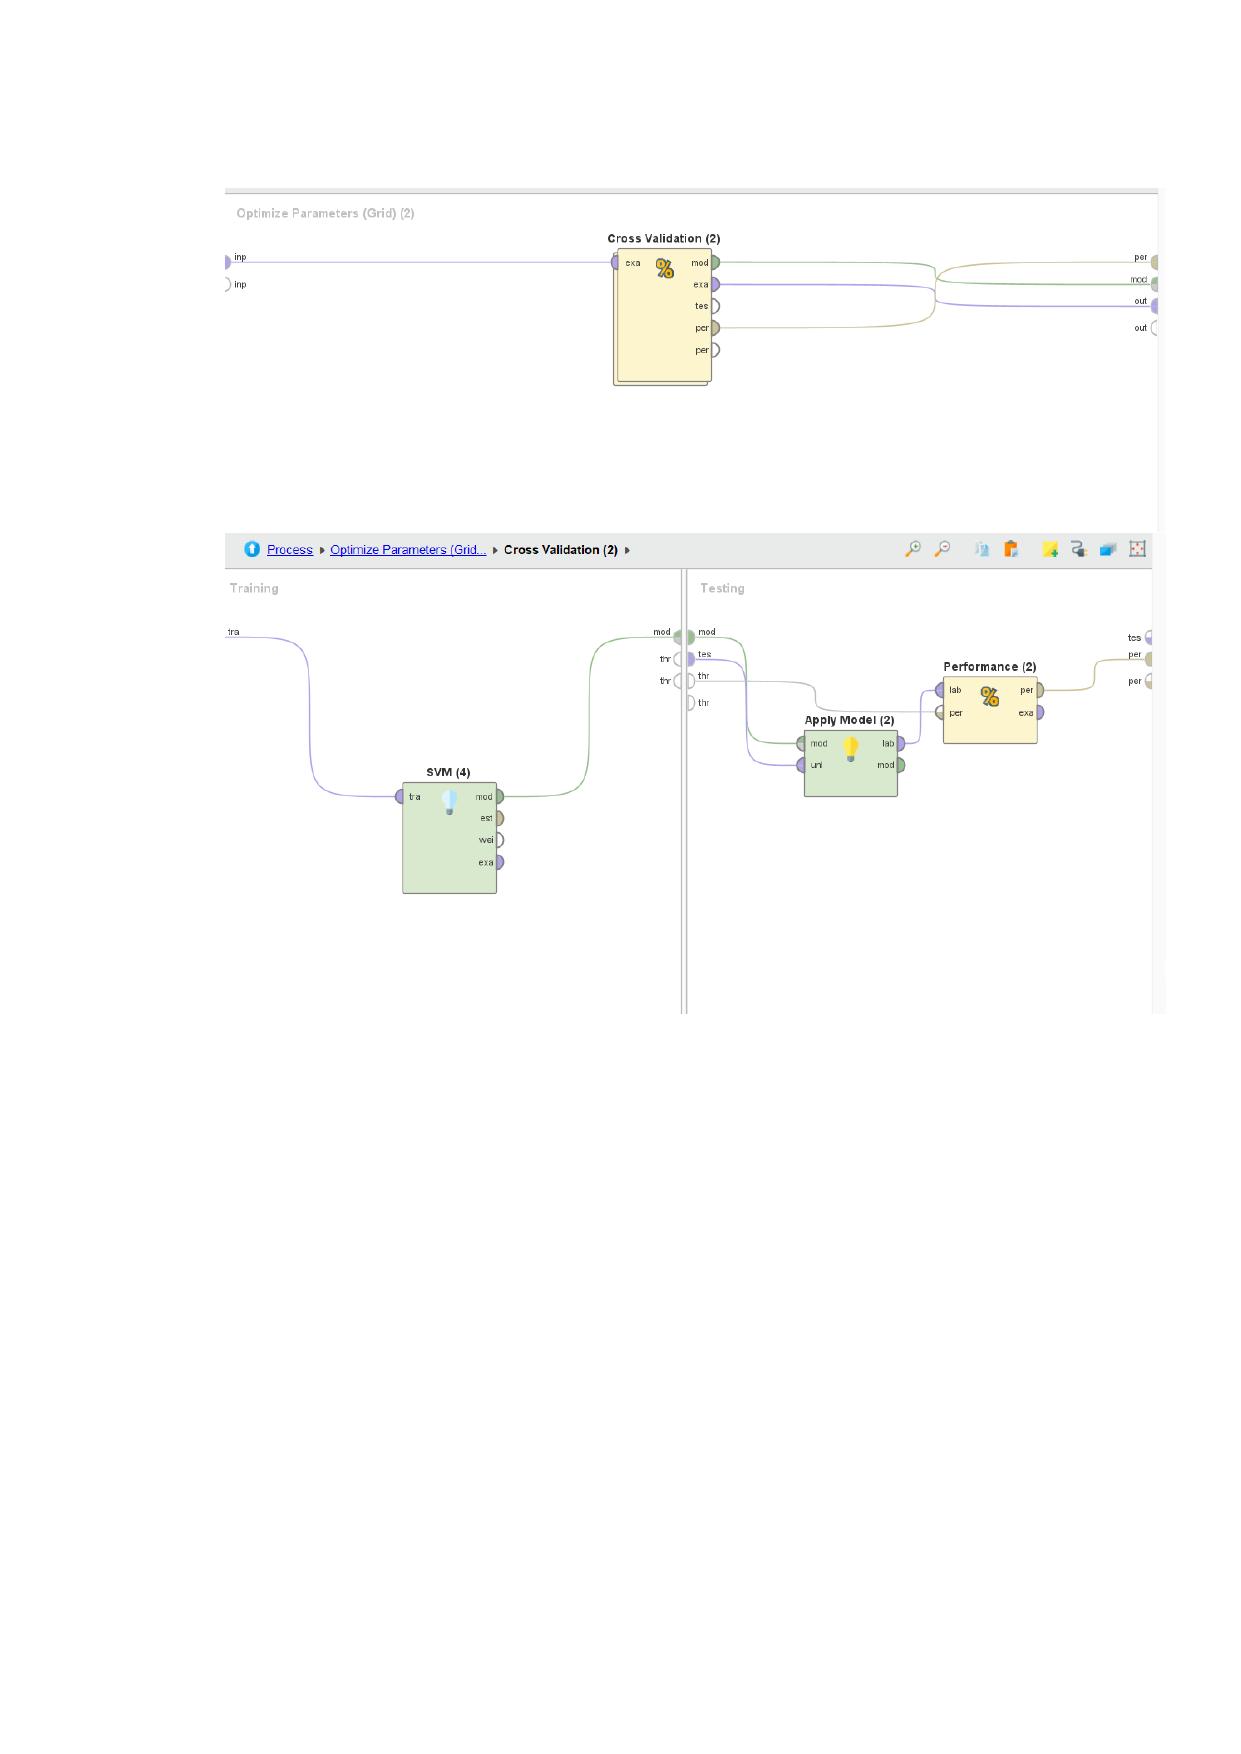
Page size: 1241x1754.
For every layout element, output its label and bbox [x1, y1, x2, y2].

picture [225, 533, 1166, 1014]
picture [225, 188, 1166, 532]
